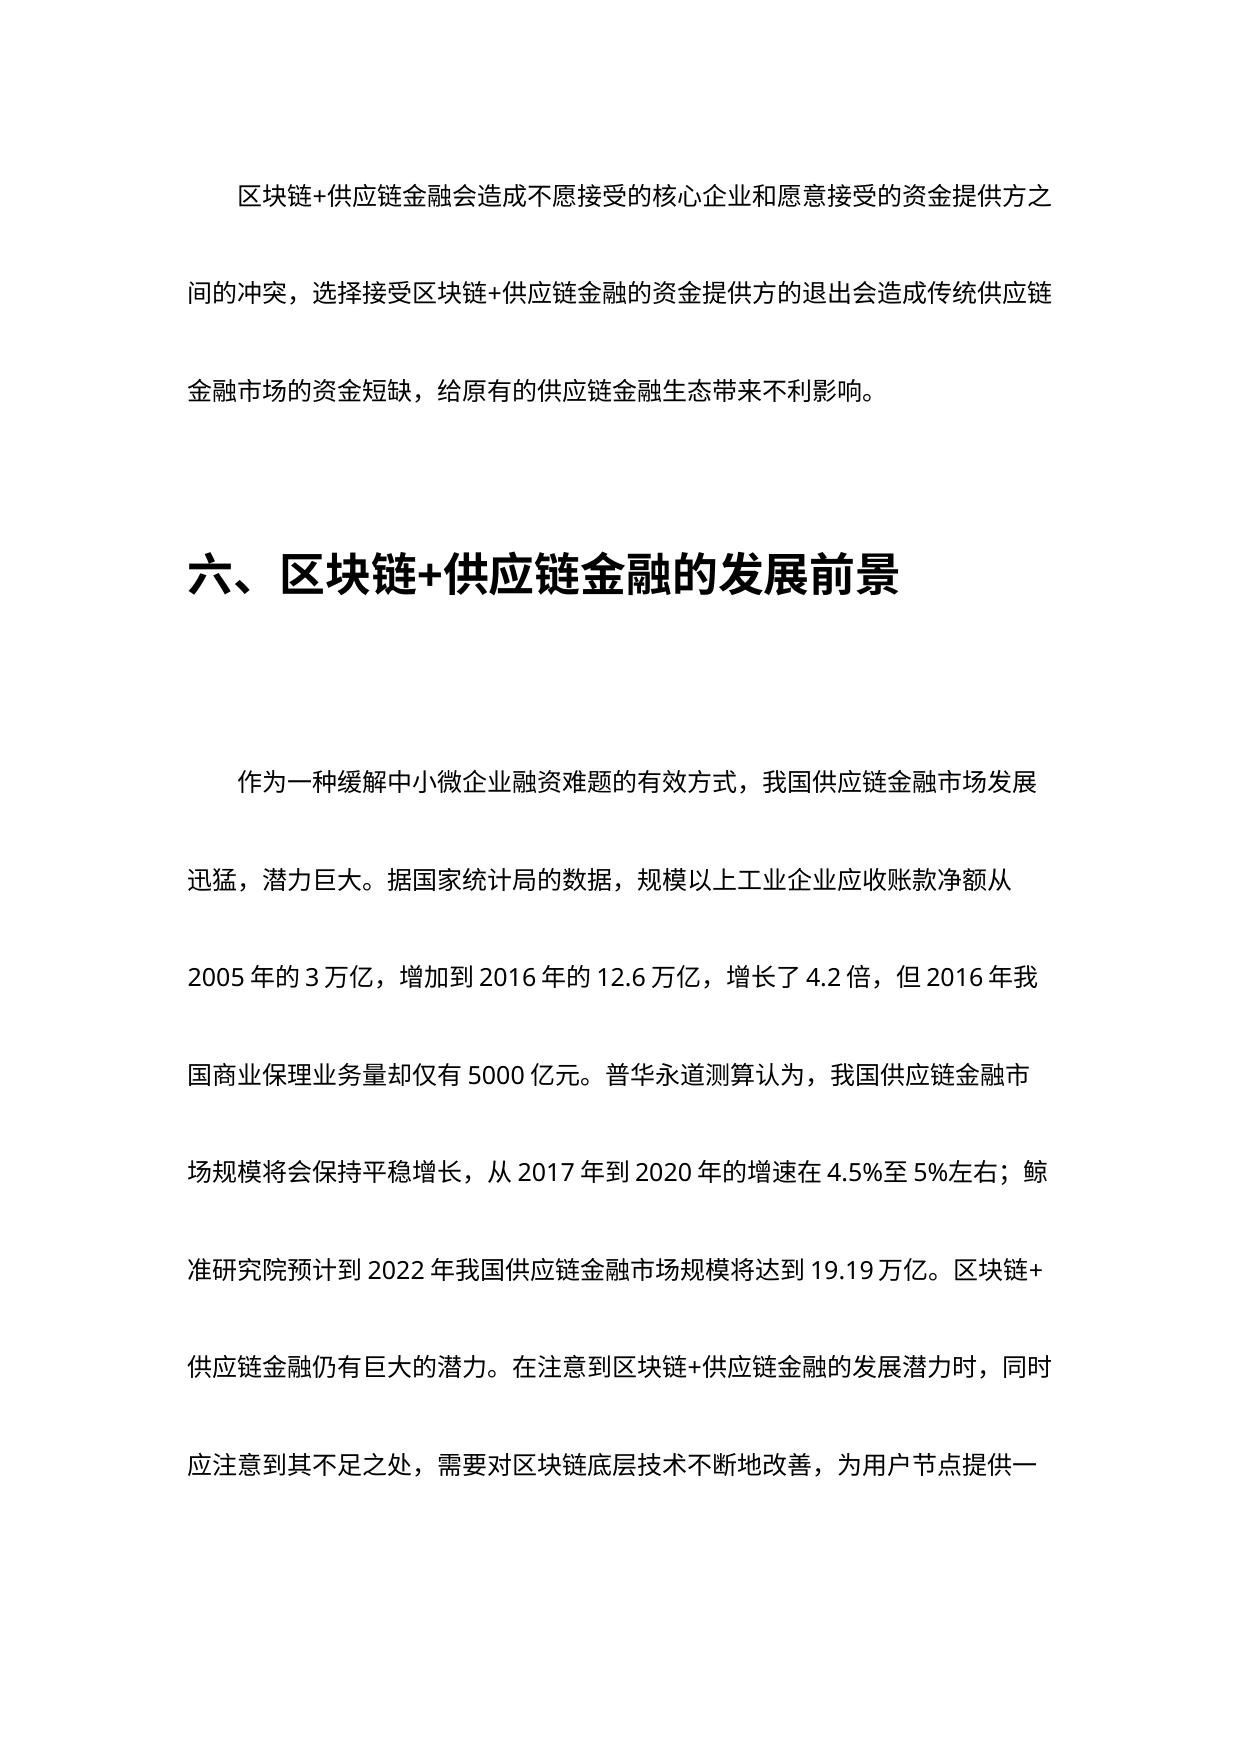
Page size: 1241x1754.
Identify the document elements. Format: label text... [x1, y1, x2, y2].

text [187, 748, 1053, 1496]
subtitle 六、区块链+供应链金融的发展前景 [187, 523, 1053, 620]
text 区块链+供应链金融会造成不愿接受的核心企业和愿意接受的资金提供方之间的冲突，选择接受区块链+供应链金融的资金提供方的退出会造成传统供应链金融市场的资金短缺，给原有的供应链金融生态带来不利影响。 [187, 162, 1053, 422]
